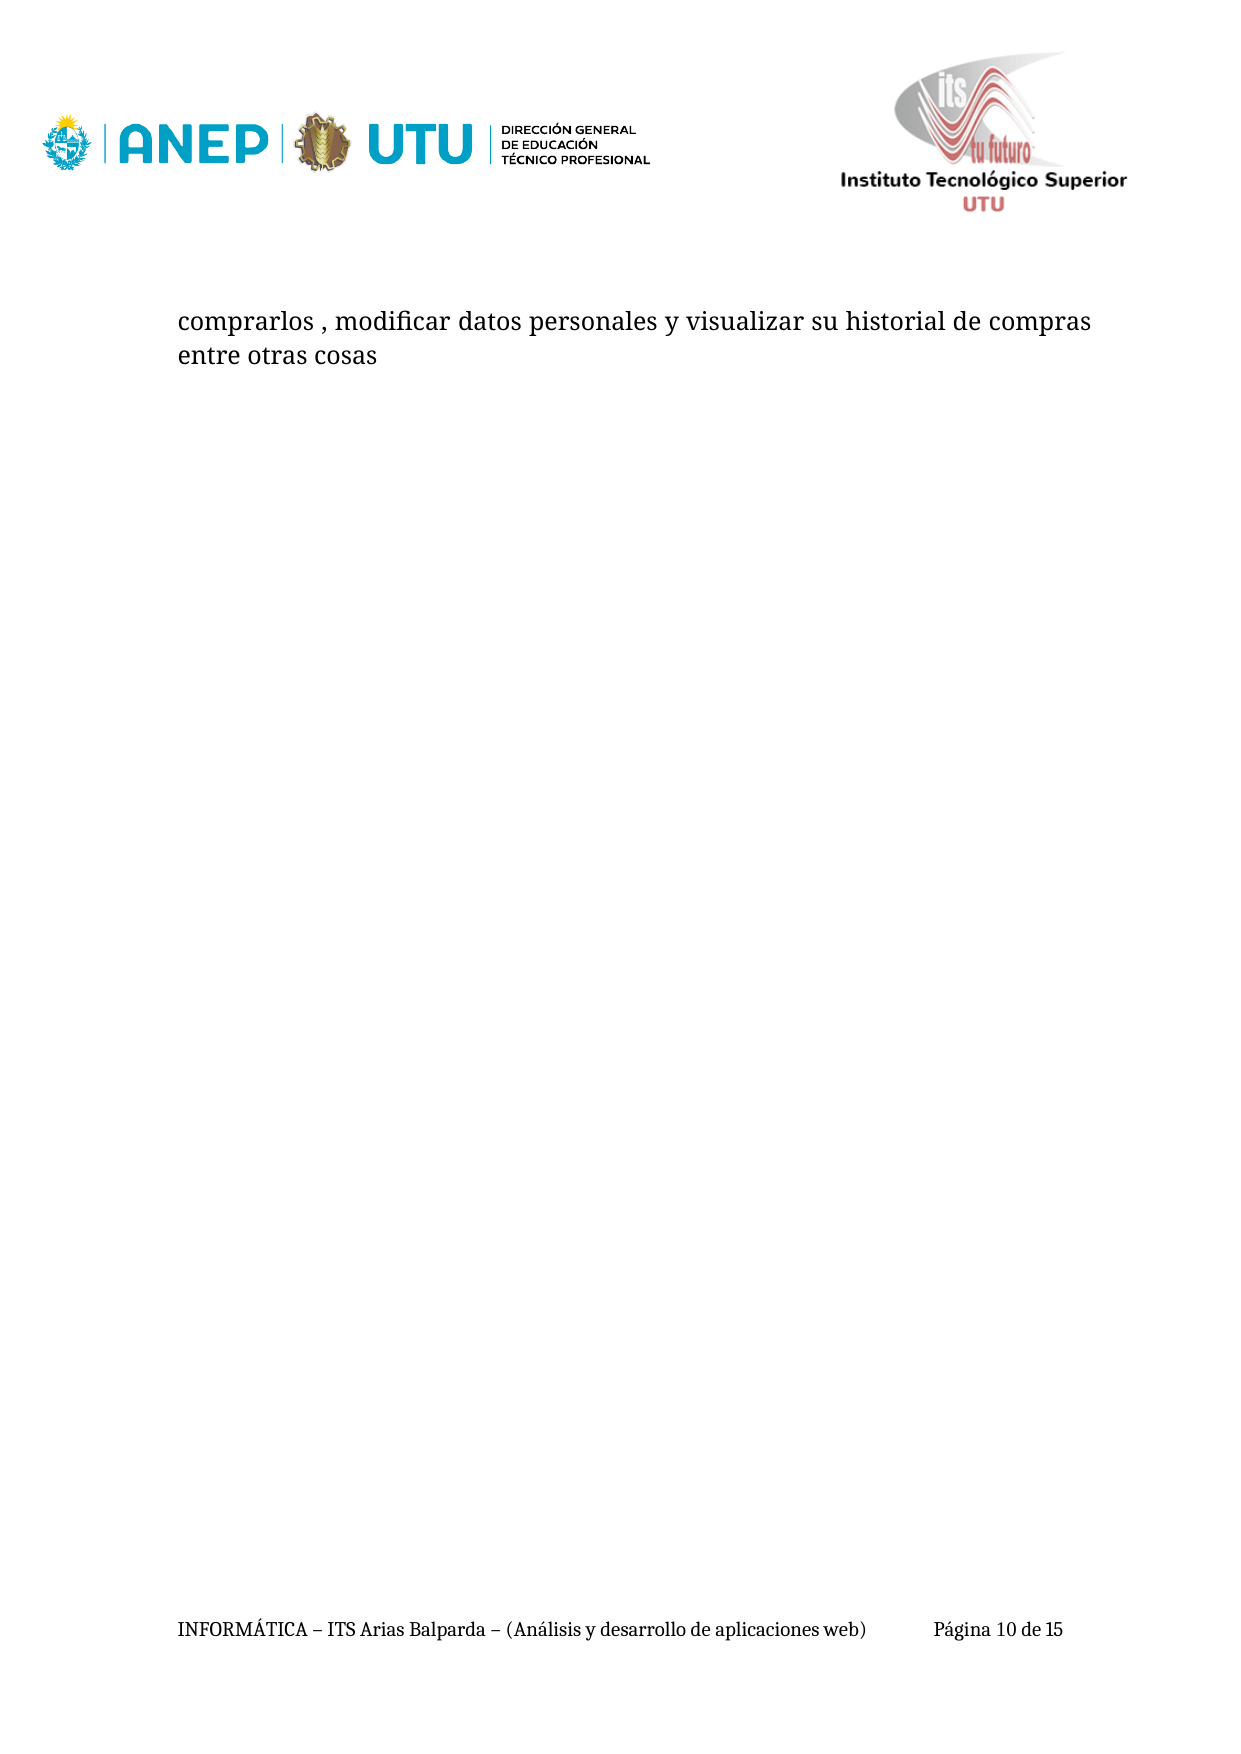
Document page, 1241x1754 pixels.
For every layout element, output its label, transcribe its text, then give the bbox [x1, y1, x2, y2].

picture [793, 44, 1179, 221]
picture [34, 96, 663, 191]
